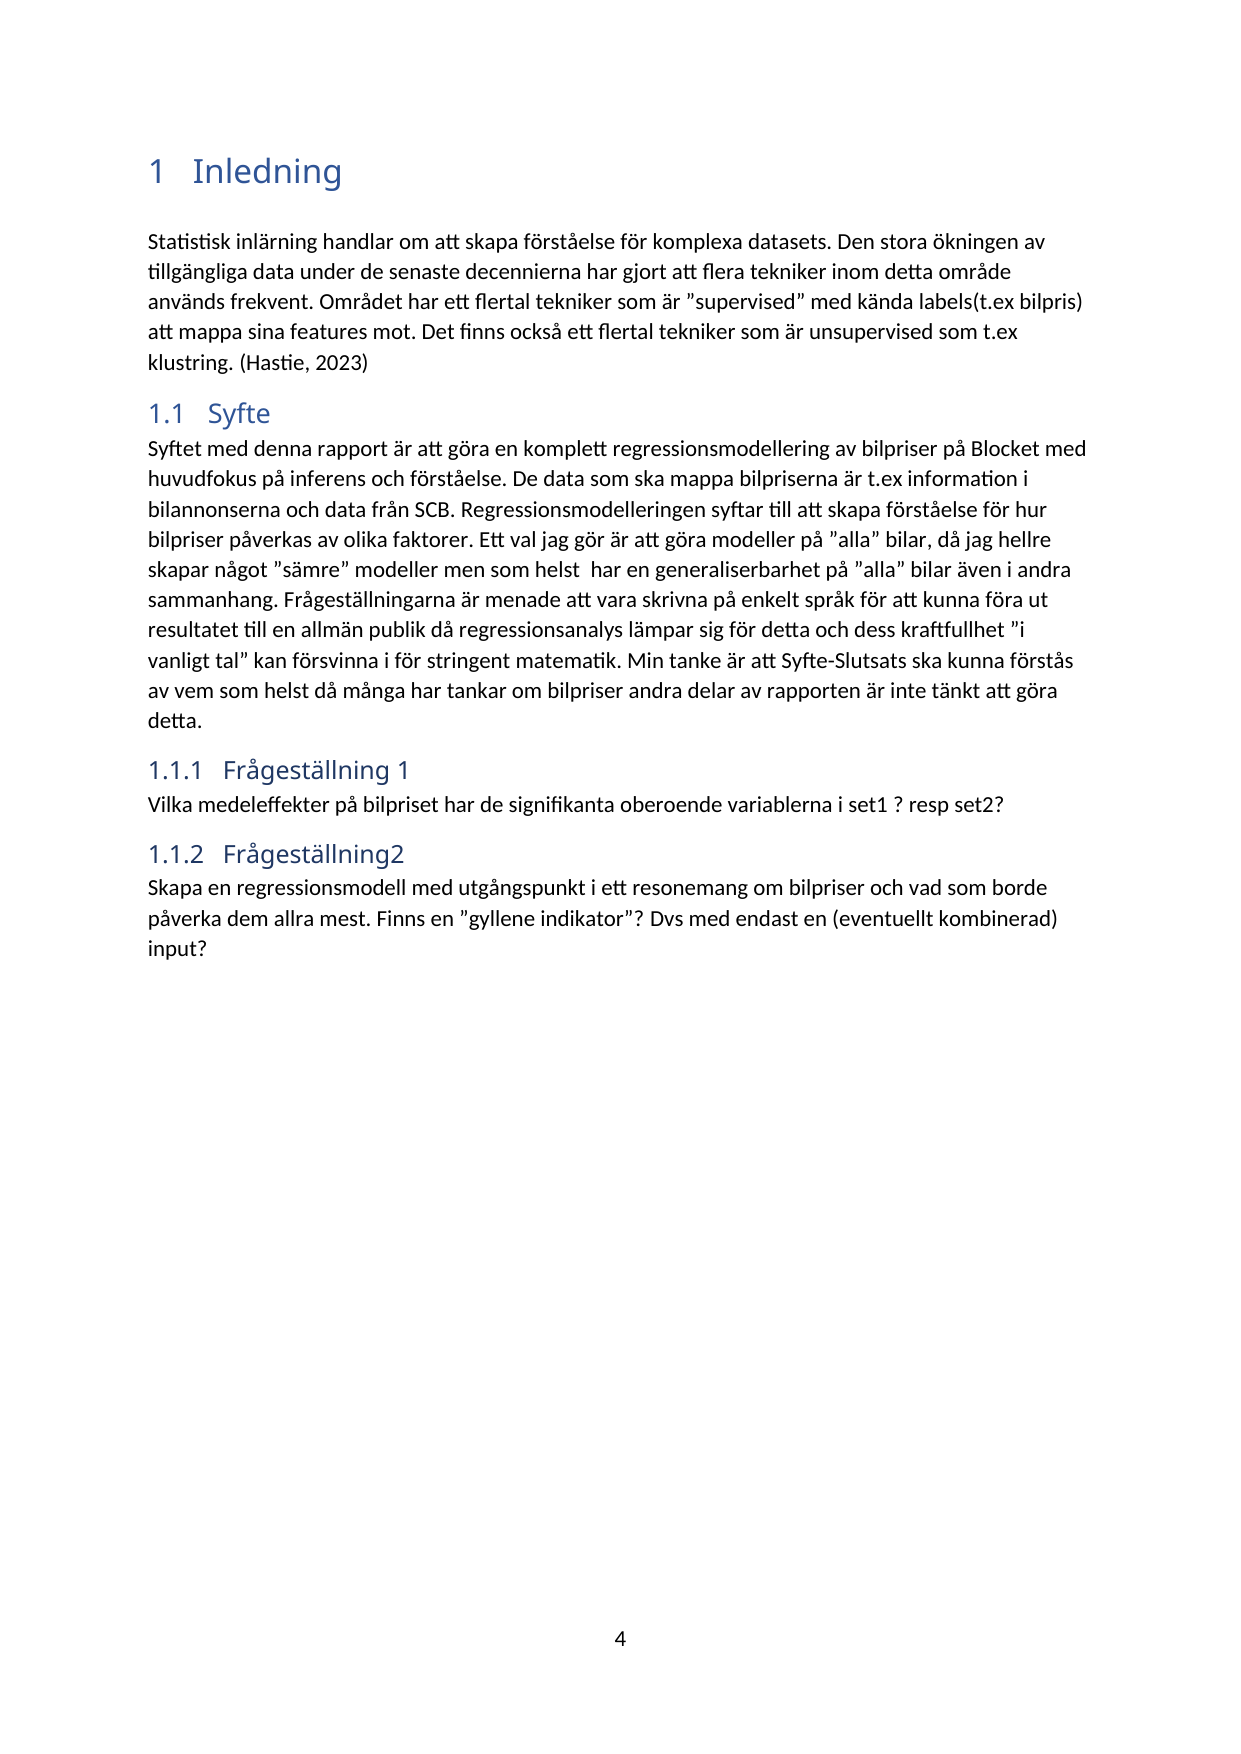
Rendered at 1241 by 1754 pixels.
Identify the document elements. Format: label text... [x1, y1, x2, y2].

text Syftet med denna rapport är att göra en komplett regressionsmodellering av bilpriser på Blocket med huvudfokus på inferens och förståelse. De data som ska mappa bilpriserna är t.ex information i bilannonserna och data från SCB. Regressionsmodelleringen syftar till att skapa förståelse för hur bilpriser påverkas av olika faktorer. Ett val jag gör är att göra modeller på ”alla” bilar, då jag hellre skapar något ”sämre” modeller men som helst har en generaliserbarhet på ”alla” bilar även i andra sammanhang. Frågeställningarna är menade att vara skrivna på enkelt språk för att kunna föra ut resultatet till en allmän publik då regressionsanalys lämpar sig för detta och dess kraftfullhet ”i vanligt tal” kan försvinna i för stringent matematik. Min tanke är att Syfte-Slutsats ska kunna förstås av vem som helst då många har tankar om bilpriser andra delar av rapporten är inte tänkt att göra detta. [148, 434, 1093, 734]
text Statistisk inlärning handlar om att skapa förståelse för komplexa datasets. Den stora ökningen av tillgängliga data under de senaste decennierna har gjort att flera tekniker inom detta område används frekvent. Området har ett flertal tekniker som är ”supervised” med kända labels(t.ex bilpris) att mappa sina features mot. Det finns också ett flertal tekniker som är unsupervised som t.ex klustring. [148, 197, 1093, 376]
subtitle Syfte [148, 394, 1093, 431]
subtitle Frågeställning 1 [148, 753, 1093, 787]
subtitle Frågeställning2 [148, 837, 1093, 871]
subtitle Inledning [148, 148, 1093, 193]
text Skapa en regressionsmodell med utgångspunkt i ett resonemang om bilpriser och vad som borde påverka dem allra mest. Finns en ”gyllene indikator”? Dvs med endast en (eventuellt kombinerad) input? [148, 873, 1093, 962]
text Vilka medeleffekter på bilpriset har de signifikanta oberoende variablerna i set1 ? resp set2? [148, 790, 1093, 818]
